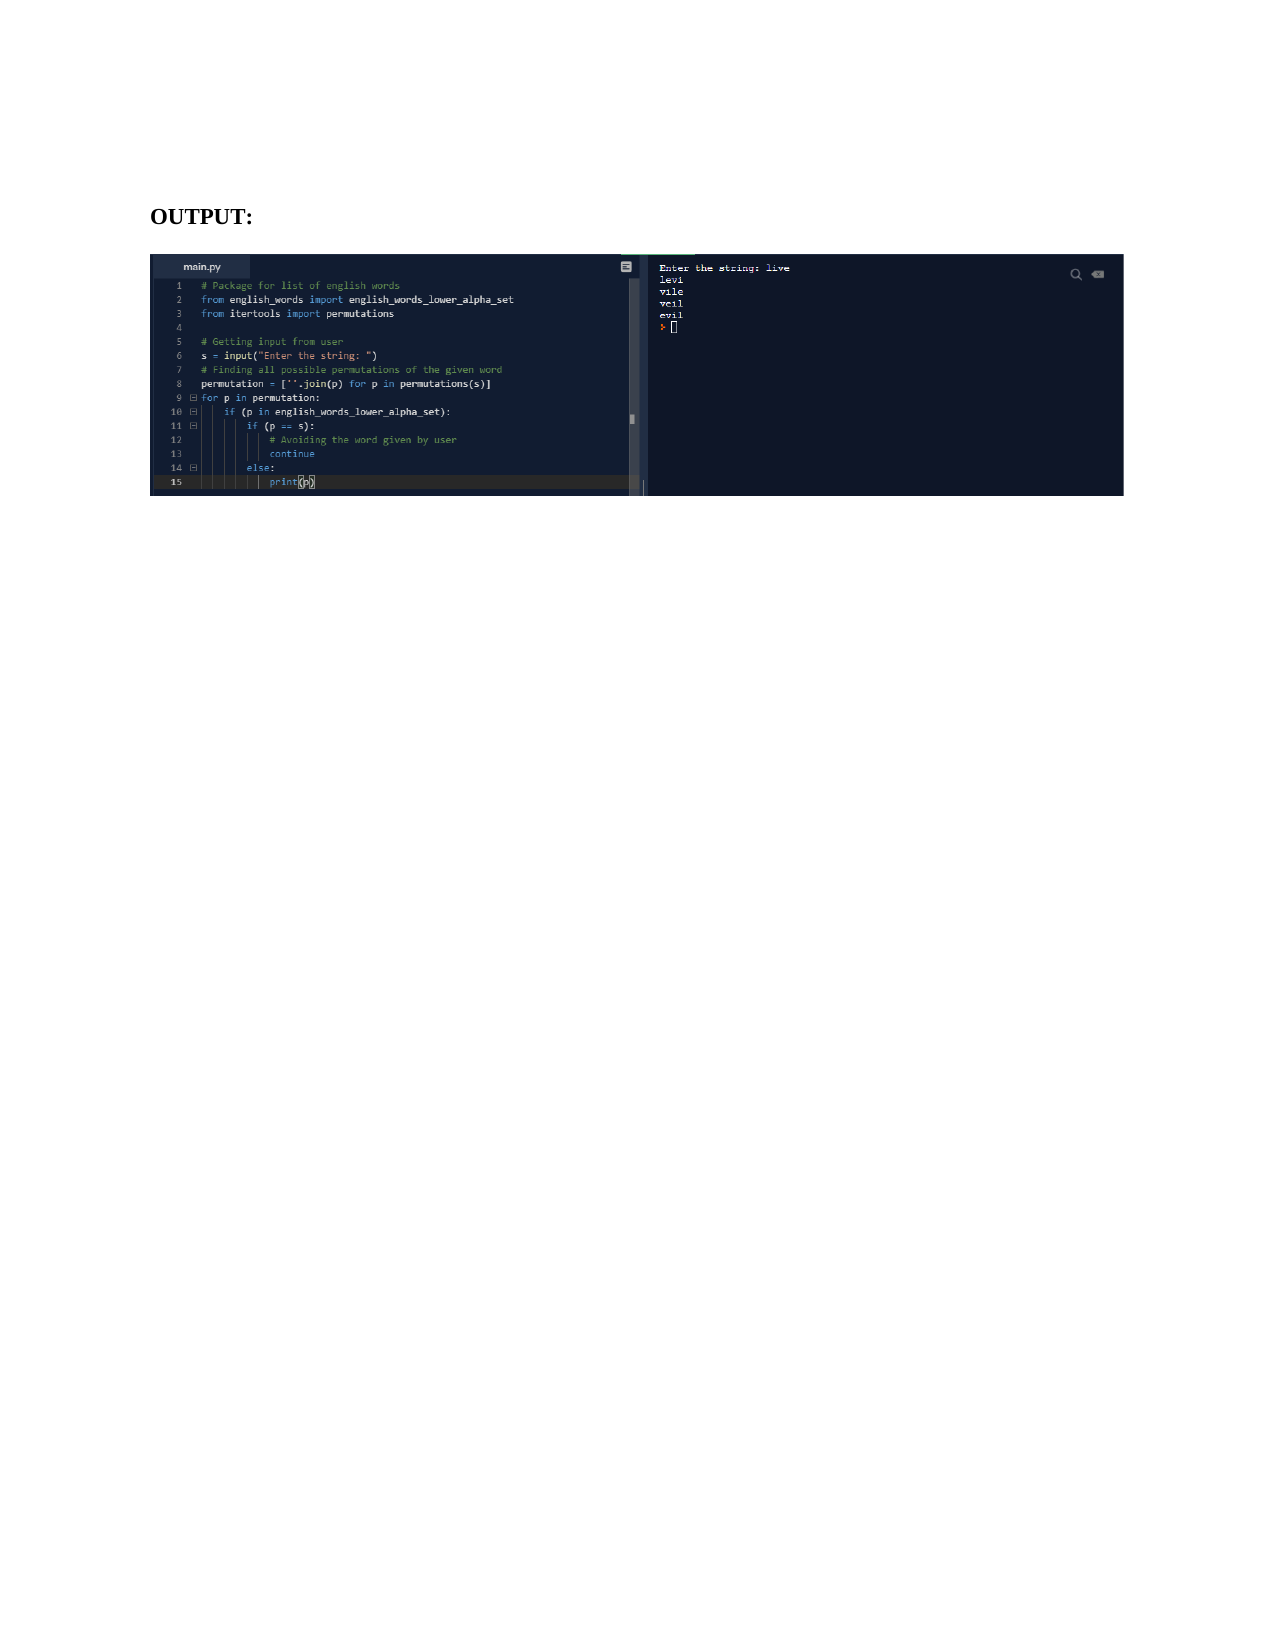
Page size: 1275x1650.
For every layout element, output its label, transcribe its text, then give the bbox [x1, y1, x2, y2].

text OUTPUT: [150, 203, 1125, 229]
picture [150, 254, 1124, 496]
